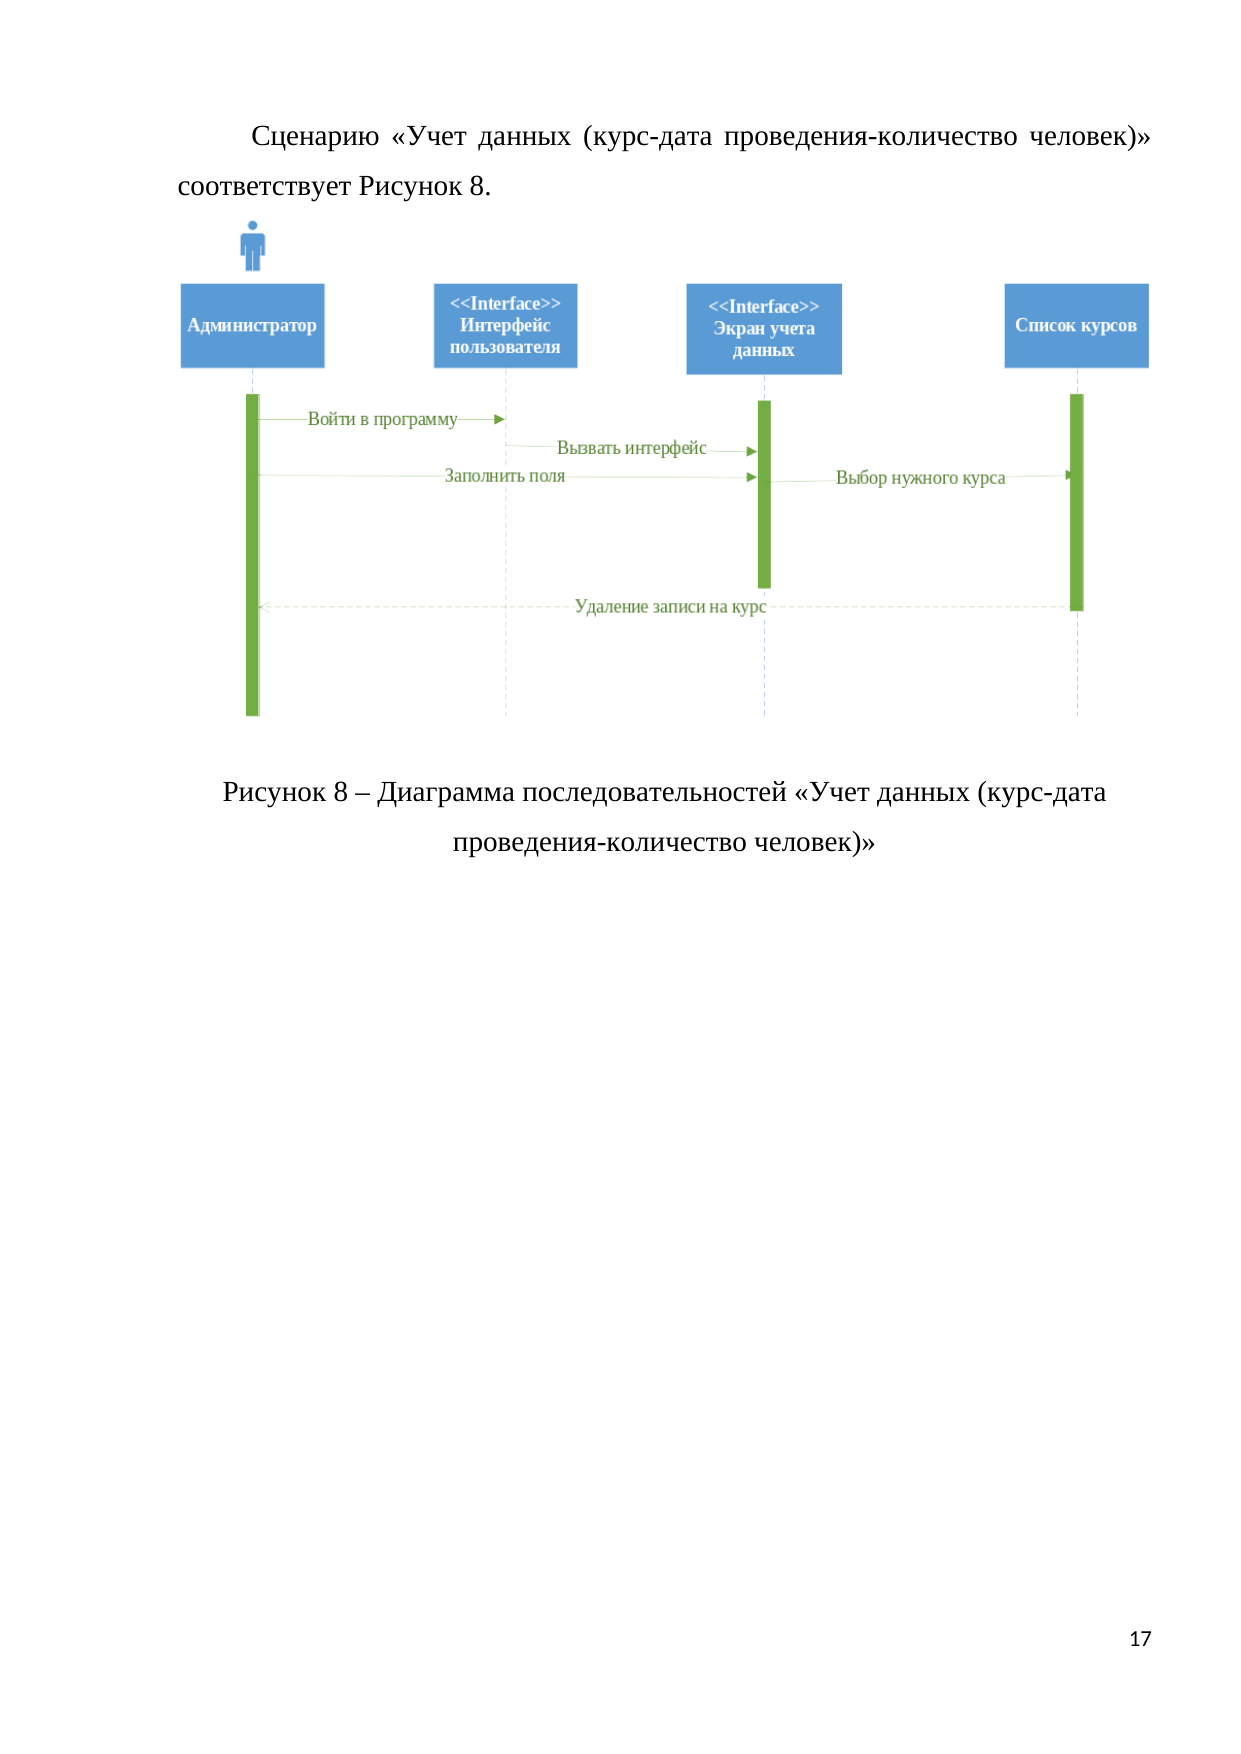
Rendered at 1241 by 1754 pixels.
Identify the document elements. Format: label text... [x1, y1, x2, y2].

text Рисунок 8 – Диаграмма последовательностей «Учет данных (курс-дата проведения-количество человек)» [177, 774, 1152, 858]
text Сценарию «Учет данных (курс-дата проведения-количество человек)» соответствует Рисунок 8. [177, 118, 1152, 202]
